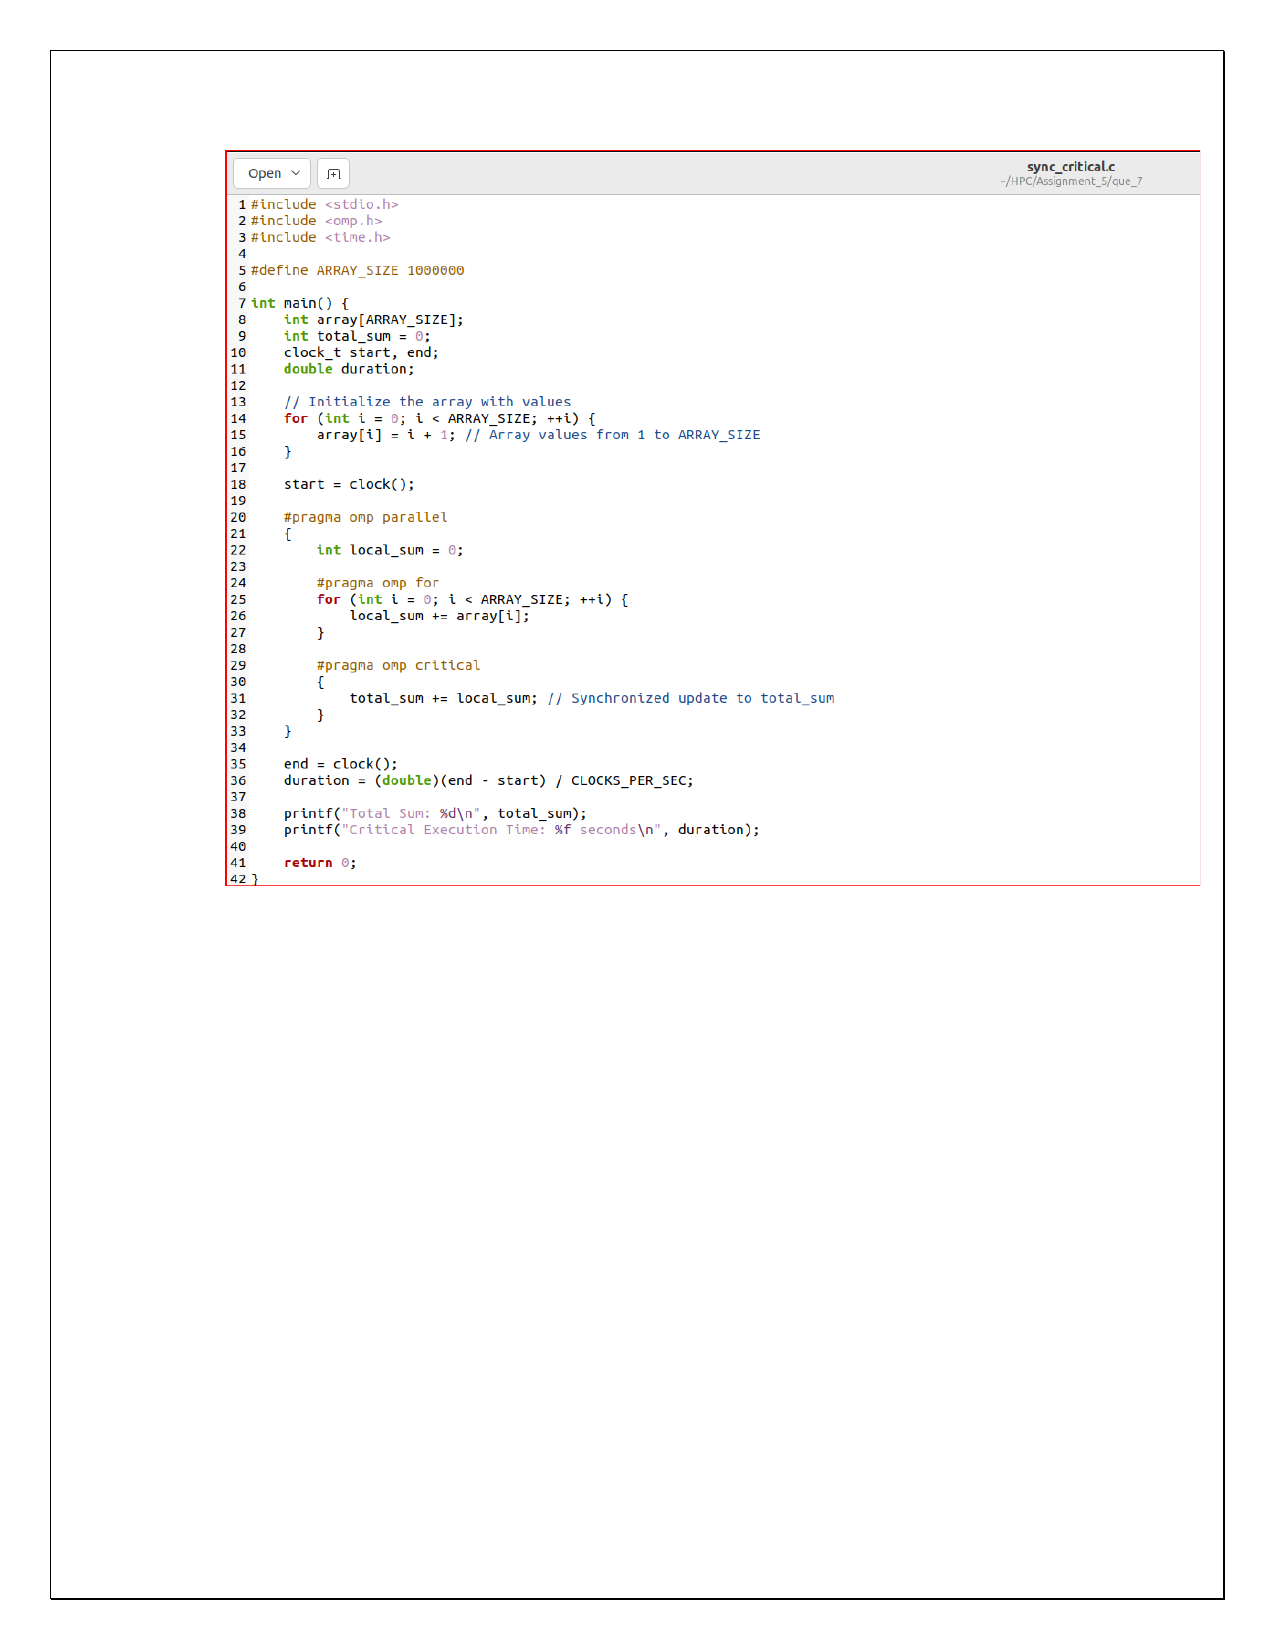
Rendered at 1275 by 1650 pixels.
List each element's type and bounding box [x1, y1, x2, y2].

picture [225, 150, 1200, 886]
